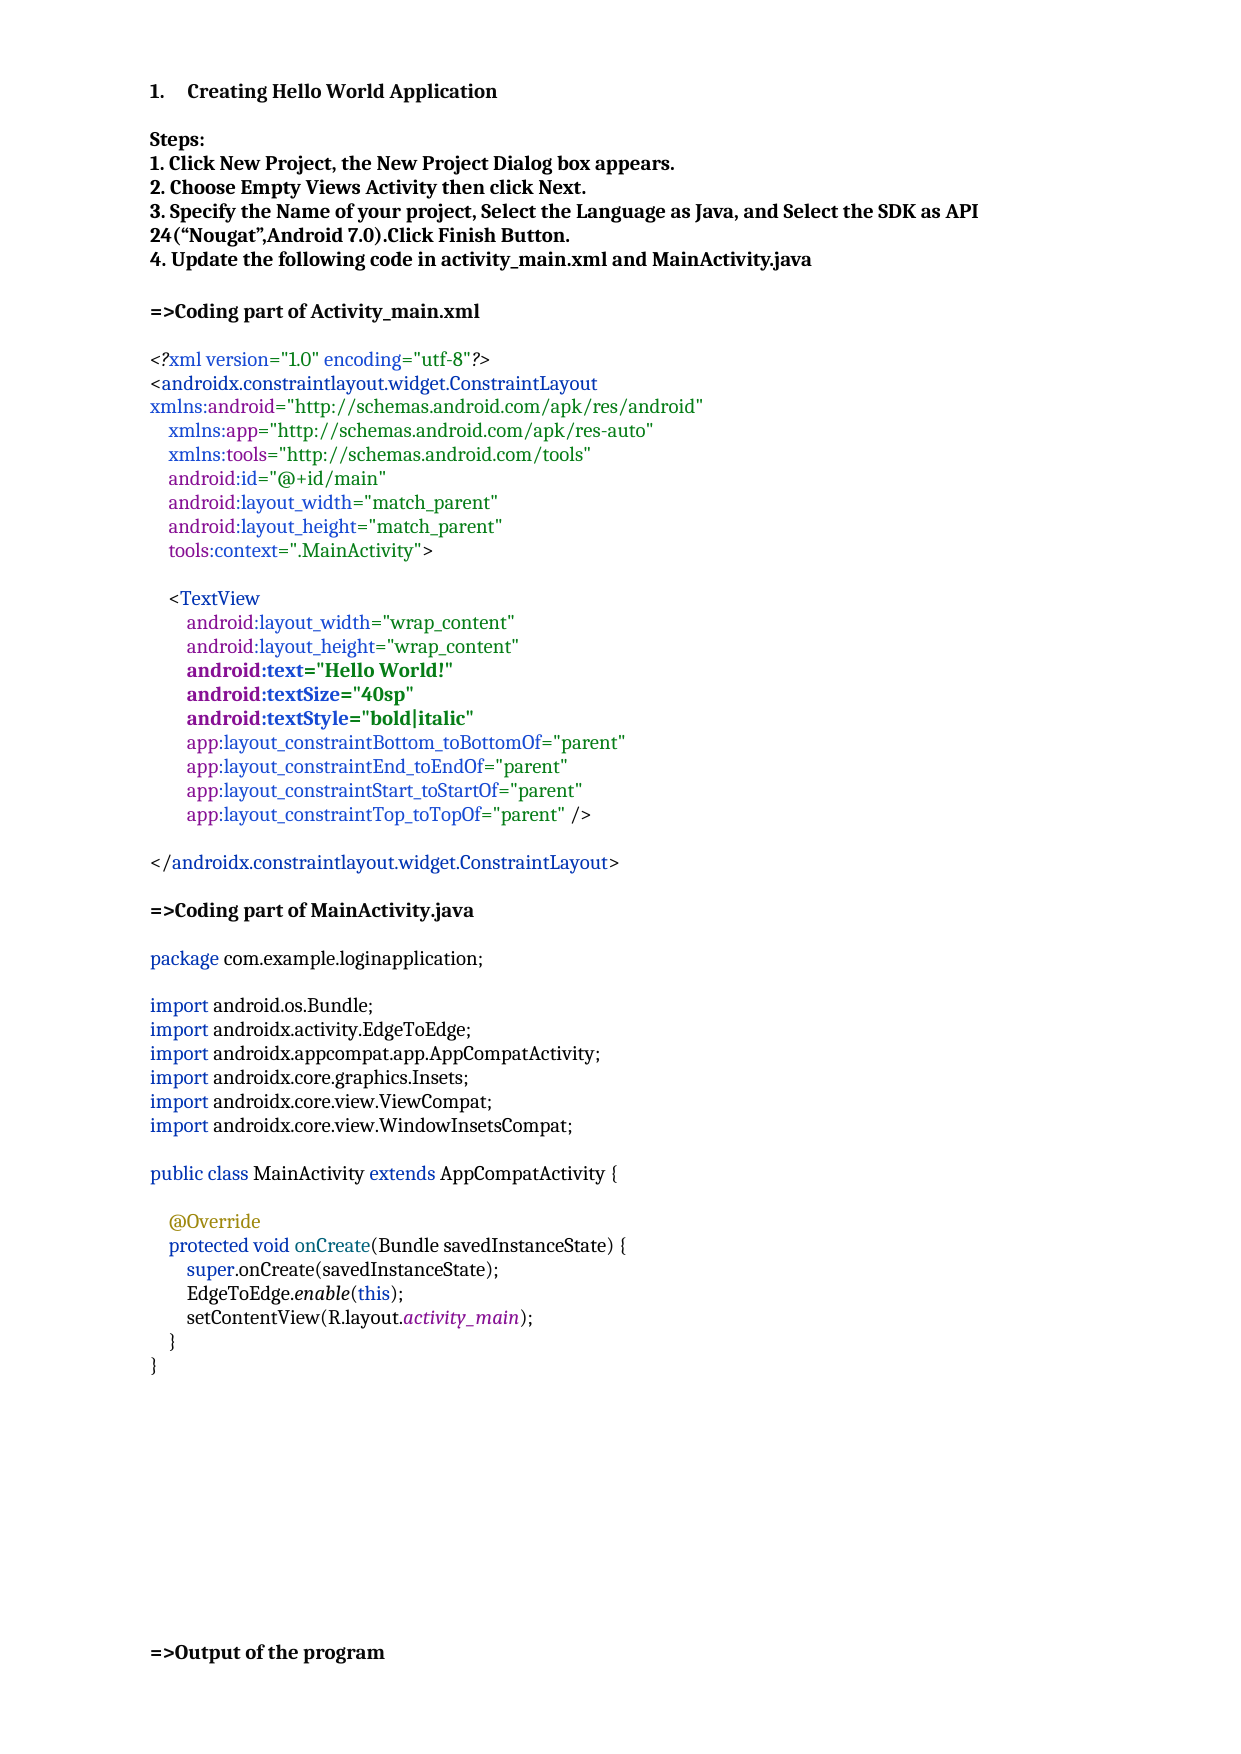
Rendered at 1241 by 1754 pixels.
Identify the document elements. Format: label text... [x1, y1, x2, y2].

text package com.example.loginapplication; import android.os.Bundle; import androidx.activity.EdgeToEdge; import androidx.appcompat.app.AppCompatActivity; import androidx.core.graphics.Insets; import androidx.core.view.ViewCompat; import androidx.core.view.WindowInsetsCompat; public class MainActivity extends AppCompatActivity { @Override protected void onCreate(Bundle savedInstanceState) { super.onCreate(savedInstanceState); EdgeToEdge.enable(this); setContentView(R.layout.activity_main); } } [150, 946, 1090, 1377]
text 3. Specify the Name of your project, Select the Language as Java, and Select the SDK as API 24(“Nougat”,Android 7.0).Click Finish Button. [150, 199, 1090, 247]
text 2. Choose Empty Views Activity then click Next. [150, 176, 1090, 199]
text <?xml version="1.0" encoding="utf-8"?> <androidx.constraintlayout.widget.ConstraintLayout xmlns:android="http://schemas.android.com/apk/res/android" xmlns:app="http://schemas.android.com/apk/res-auto" xmlns:tools="http://schemas.android.com/tools" android:id="@+id/main" android:layout_width="match_parent" android:layout_height="match_parent" tools:context=".MainActivity"> <TextView android:layout_width="wrap_content" android:layout_height="wrap_content" android:text="Hello World!" android:textSize="40sp" android:textStyle="bold|italic" app:layout_constraintBottom_toBottomOf="parent" app:layout_constraintEnd_toEndOf="parent" app:layout_constraintStart_toStartOf="parent" app:layout_constraintTop_toTopOf="parent" /> </androidx.constraintlayout.widget.ConstraintLayout> [150, 347, 1090, 874]
text 1. Click New Project, the New Project Dialog box appears. [150, 152, 1090, 176]
list Creating Hello World Application [150, 80, 1090, 104]
text =>Coding part of Activity_main.xml [150, 299, 1090, 323]
text Steps: [150, 128, 1090, 152]
text 4. Update the following code in activity_main.xml and MainActivity.java [150, 247, 1090, 271]
text =>Output of the program [150, 1641, 1090, 1665]
text =>Coding part of MainActivity.java [150, 898, 1090, 922]
